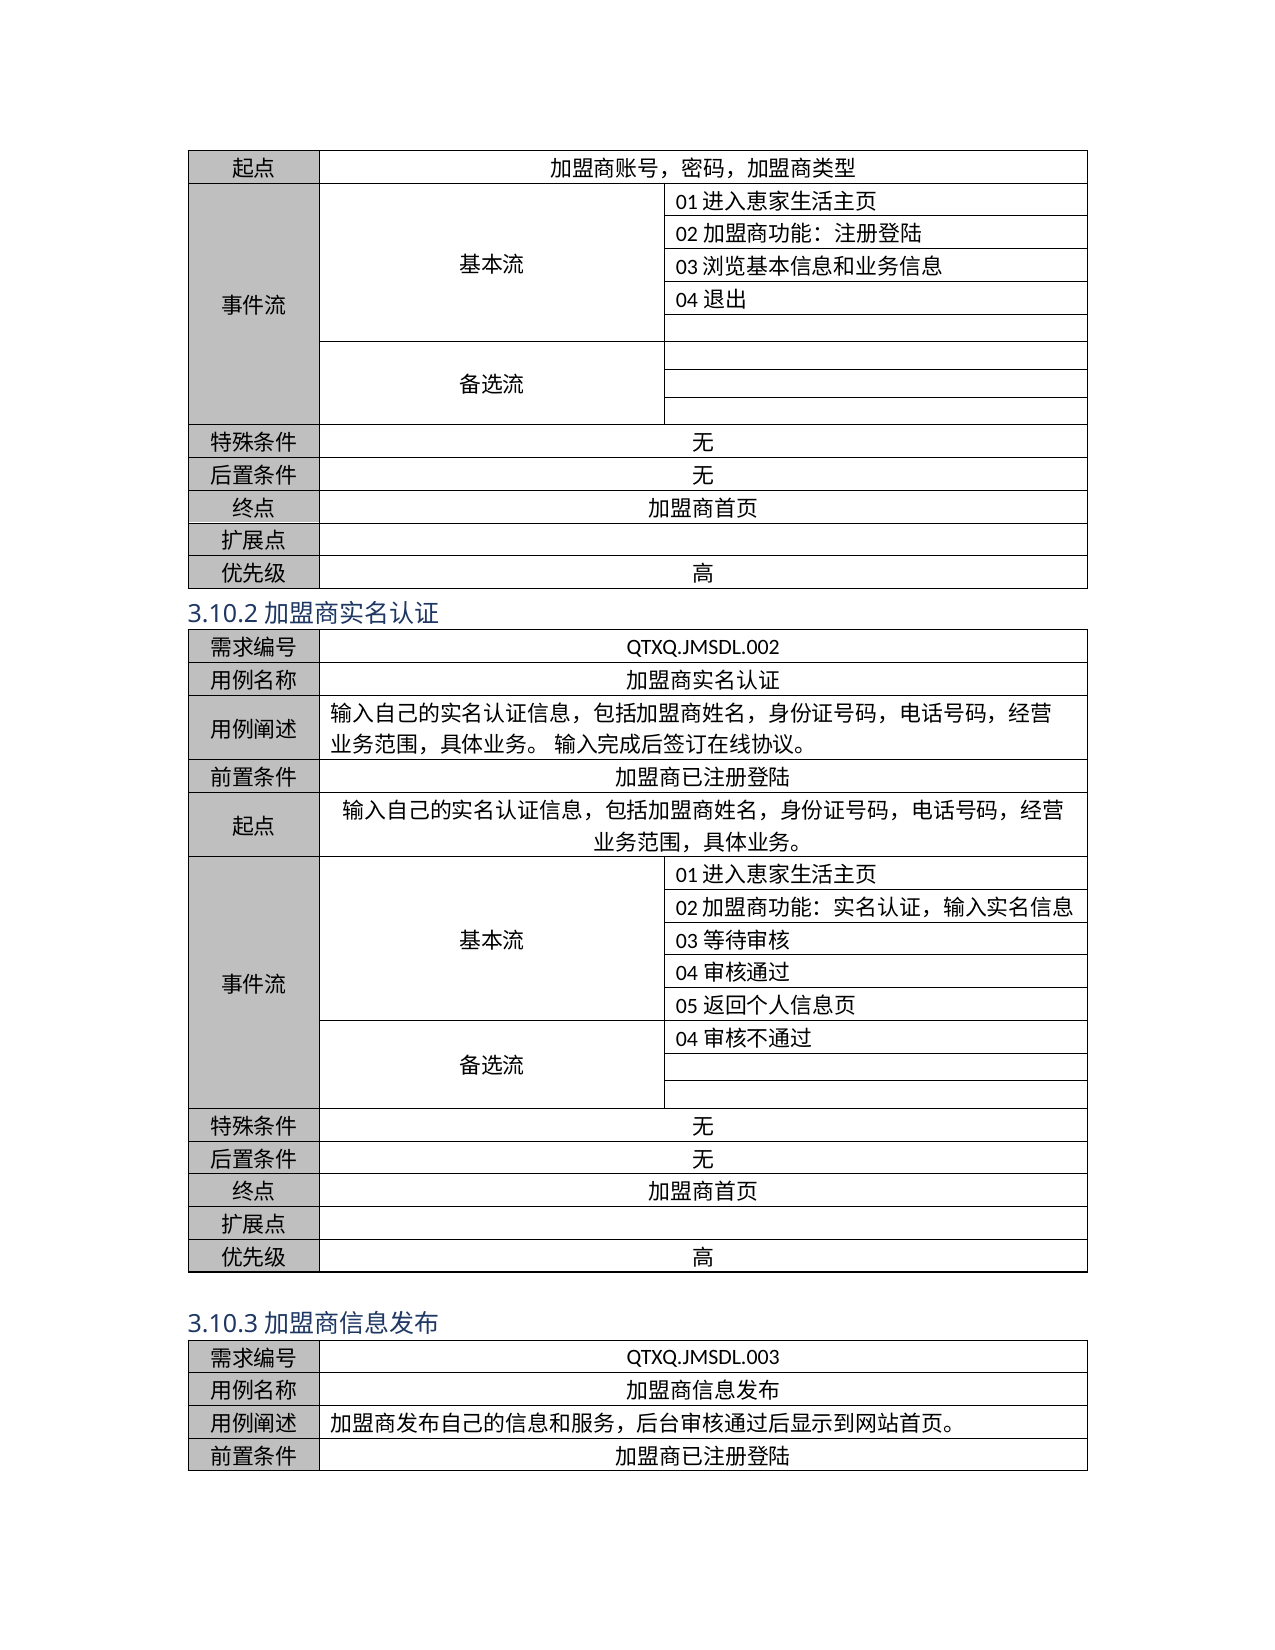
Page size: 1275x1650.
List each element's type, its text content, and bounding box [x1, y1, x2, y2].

subtitle 3.10.2 加盟商实名认证 [187, 593, 1087, 629]
table_header QTXQ.JMSDL.002 [320, 630, 1087, 662]
table_cell 加盟商首页 [320, 1174, 1087, 1206]
table_cell 加盟商信息发布 [320, 1373, 1087, 1405]
table_cell [665, 398, 1087, 424]
table_cell 加盟商已注册登陆 [320, 1439, 1087, 1470]
table_cell 加盟商发布自己的信息和服务，后台审核通过后显示到网站首页。 [320, 1406, 1087, 1438]
table_header 需求编号 [189, 1341, 319, 1372]
table_cell 终点 [189, 491, 319, 522]
table_cell 高 [320, 1240, 1087, 1271]
table_cell 无 [320, 1142, 1087, 1173]
table_cell 无 [320, 425, 1087, 457]
table_cell 特殊条件 [189, 1109, 319, 1141]
table_cell 终点 [189, 1174, 319, 1206]
subtitle 3.10.3 加盟商信息发布 [187, 1303, 1087, 1339]
table_cell 高 [320, 556, 1087, 588]
table_cell 优先级 [189, 556, 319, 588]
table_cell 起点 [189, 793, 319, 856]
table_cell 04 退出 [665, 282, 1087, 313]
table_cell 加盟商已注册登陆 [320, 760, 1087, 792]
table_header 需求编号 [189, 630, 319, 662]
table_cell 输入自己的实名认证信息，包括加盟商姓名，身份证号码，电话号码，经营 业务范围，具体业务。 输入完成后签订在线协议。 [320, 696, 1087, 759]
table_cell 特殊条件 [189, 425, 319, 457]
table_cell 03浏览基本信息和业务信息 [665, 249, 1087, 281]
table_cell 04 审核不通过 [665, 1021, 1087, 1052]
table_cell 03 等待审核 [665, 923, 1087, 954]
table_cell 备选流 [320, 1021, 664, 1108]
table_cell [665, 1081, 1087, 1108]
table_cell [665, 315, 1087, 341]
table_cell 05 返回个人信息页 [665, 988, 1087, 1020]
table_cell 后置条件 [189, 458, 319, 490]
table_cell 起点 [189, 151, 319, 183]
table_cell 用例名称 [189, 663, 319, 695]
table_cell 用例阐述 [189, 1406, 319, 1438]
table_cell [320, 524, 1087, 555]
table_cell [665, 370, 1087, 397]
table_cell 前置条件 [189, 760, 319, 792]
table_cell 无 [320, 1109, 1087, 1141]
table_cell 前置条件 [189, 1439, 319, 1470]
table_cell 输入自己的实名认证信息，包括加盟商姓名，身份证号码，电话号码，经营 业务范围，具体业务。 [320, 793, 1087, 856]
table_cell 加盟商实名认证 [320, 663, 1087, 695]
table_cell 备选流 [320, 342, 664, 424]
table_cell 后置条件 [189, 1142, 319, 1173]
table_cell 用例阐述 [189, 696, 319, 759]
table_cell 04 审核通过 [665, 955, 1087, 987]
table_cell 事件流 [189, 184, 319, 424]
table_cell 优先级 [189, 1240, 319, 1271]
table_cell 02 加盟商功能：注册登陆 [665, 216, 1087, 248]
table_cell 01进入恵家生活主页 [665, 184, 1087, 215]
table_cell 扩展点 [189, 524, 319, 555]
table_cell 基本流 [320, 184, 664, 341]
table_cell 02加盟商功能：实名认证，输入实名信息 [665, 890, 1087, 922]
table_cell 01进入恵家生活主页 [665, 857, 1087, 889]
table_cell 基本流 [320, 857, 664, 1020]
table_cell [320, 1207, 1087, 1239]
table_cell [665, 342, 1087, 369]
table_cell 扩展点 [189, 1207, 319, 1239]
table_cell 用例名称 [189, 1373, 319, 1405]
table_cell 无 [320, 458, 1087, 490]
table_header QTXQ.JMSDL.003 [320, 1341, 1087, 1372]
table_cell 事件流 [189, 857, 319, 1108]
table_cell 加盟商账号，密码，加盟商类型 [320, 151, 1087, 183]
table_cell [665, 1054, 1087, 1080]
table_cell 加盟商首页 [320, 491, 1087, 522]
